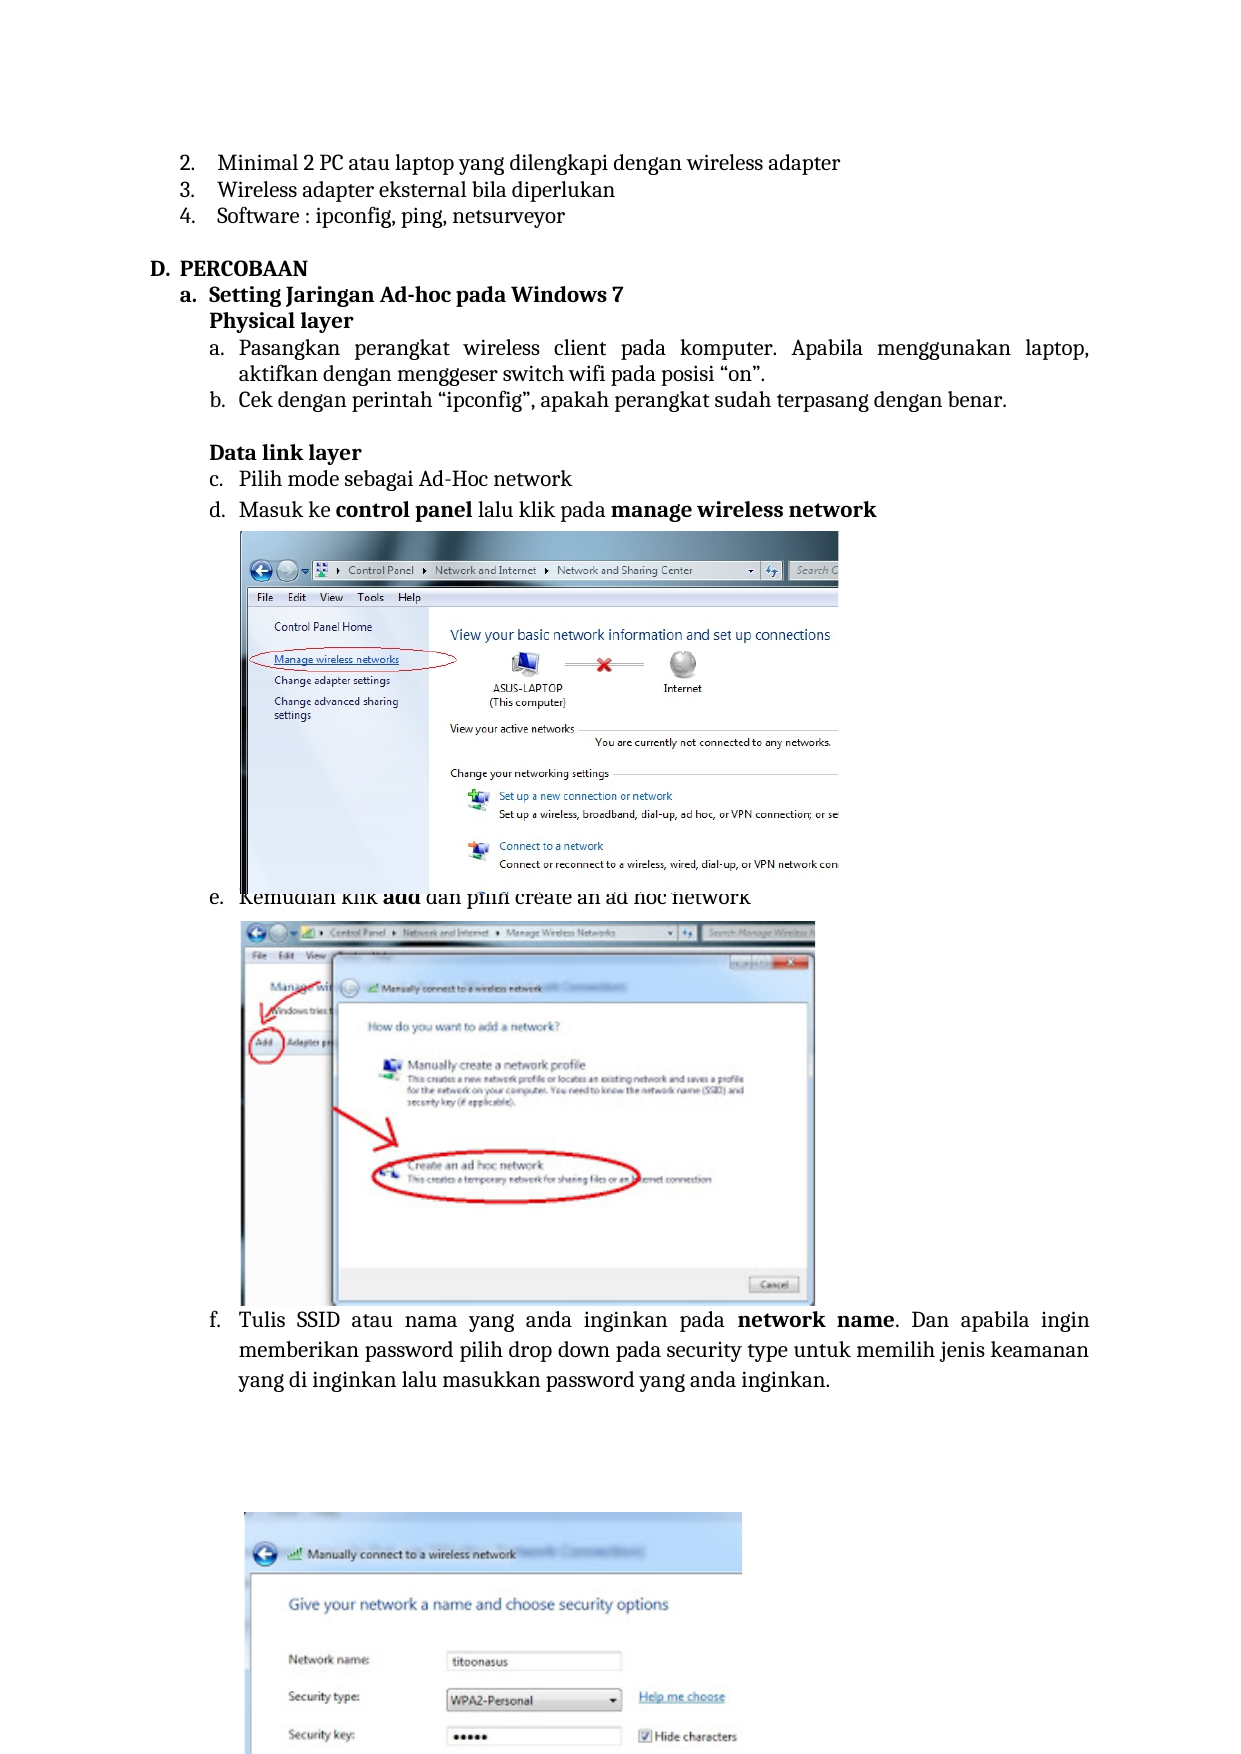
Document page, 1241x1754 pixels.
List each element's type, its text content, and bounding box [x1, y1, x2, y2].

text Data link layer [209, 440, 1090, 466]
picture [244, 1512, 743, 1754]
list Cek dengan perintah “ipconfig”, apakah perangkat sudah terpasang dengan benar. [209, 387, 1090, 413]
list Kemudian klik add dan pilih create an ad hoc network [209, 884, 1090, 910]
list Pilih mode sebagai Ad-Hoc network [209, 466, 1090, 493]
list Setting Jaringan Ad-hoc pada Windows 7 [179, 282, 1090, 308]
list Physical layer [209, 308, 1090, 334]
picture [240, 921, 816, 1306]
list Masuk ke control panel lalu klik pada manage wireless network [209, 496, 1090, 523]
list Pasangkan perangkat wireless client pada komputer. Apabila menggunakan laptop, aktifkan dengan menggeser switch wifi pada posisi “on”. [209, 334, 1090, 387]
list PERCOBAAN [150, 255, 1090, 282]
list Minimal 2 PC atau laptop yang dilengkapi dengan wireless adapter [179, 150, 1090, 176]
list Wireless adapter eksternal bila diperlukan [179, 176, 1090, 203]
list Tulis SSID atau nama yang anda inginkan pada network name. Dan apabila ingin memberikan password pilih drop down pada security type untuk memilih jenis keamanan yang di inginkan lalu masukkan password yang anda inginkan. [209, 1307, 1090, 1394]
picture [240, 531, 839, 894]
list Software : ipconfig, ping, netsurveyor [179, 203, 1090, 229]
